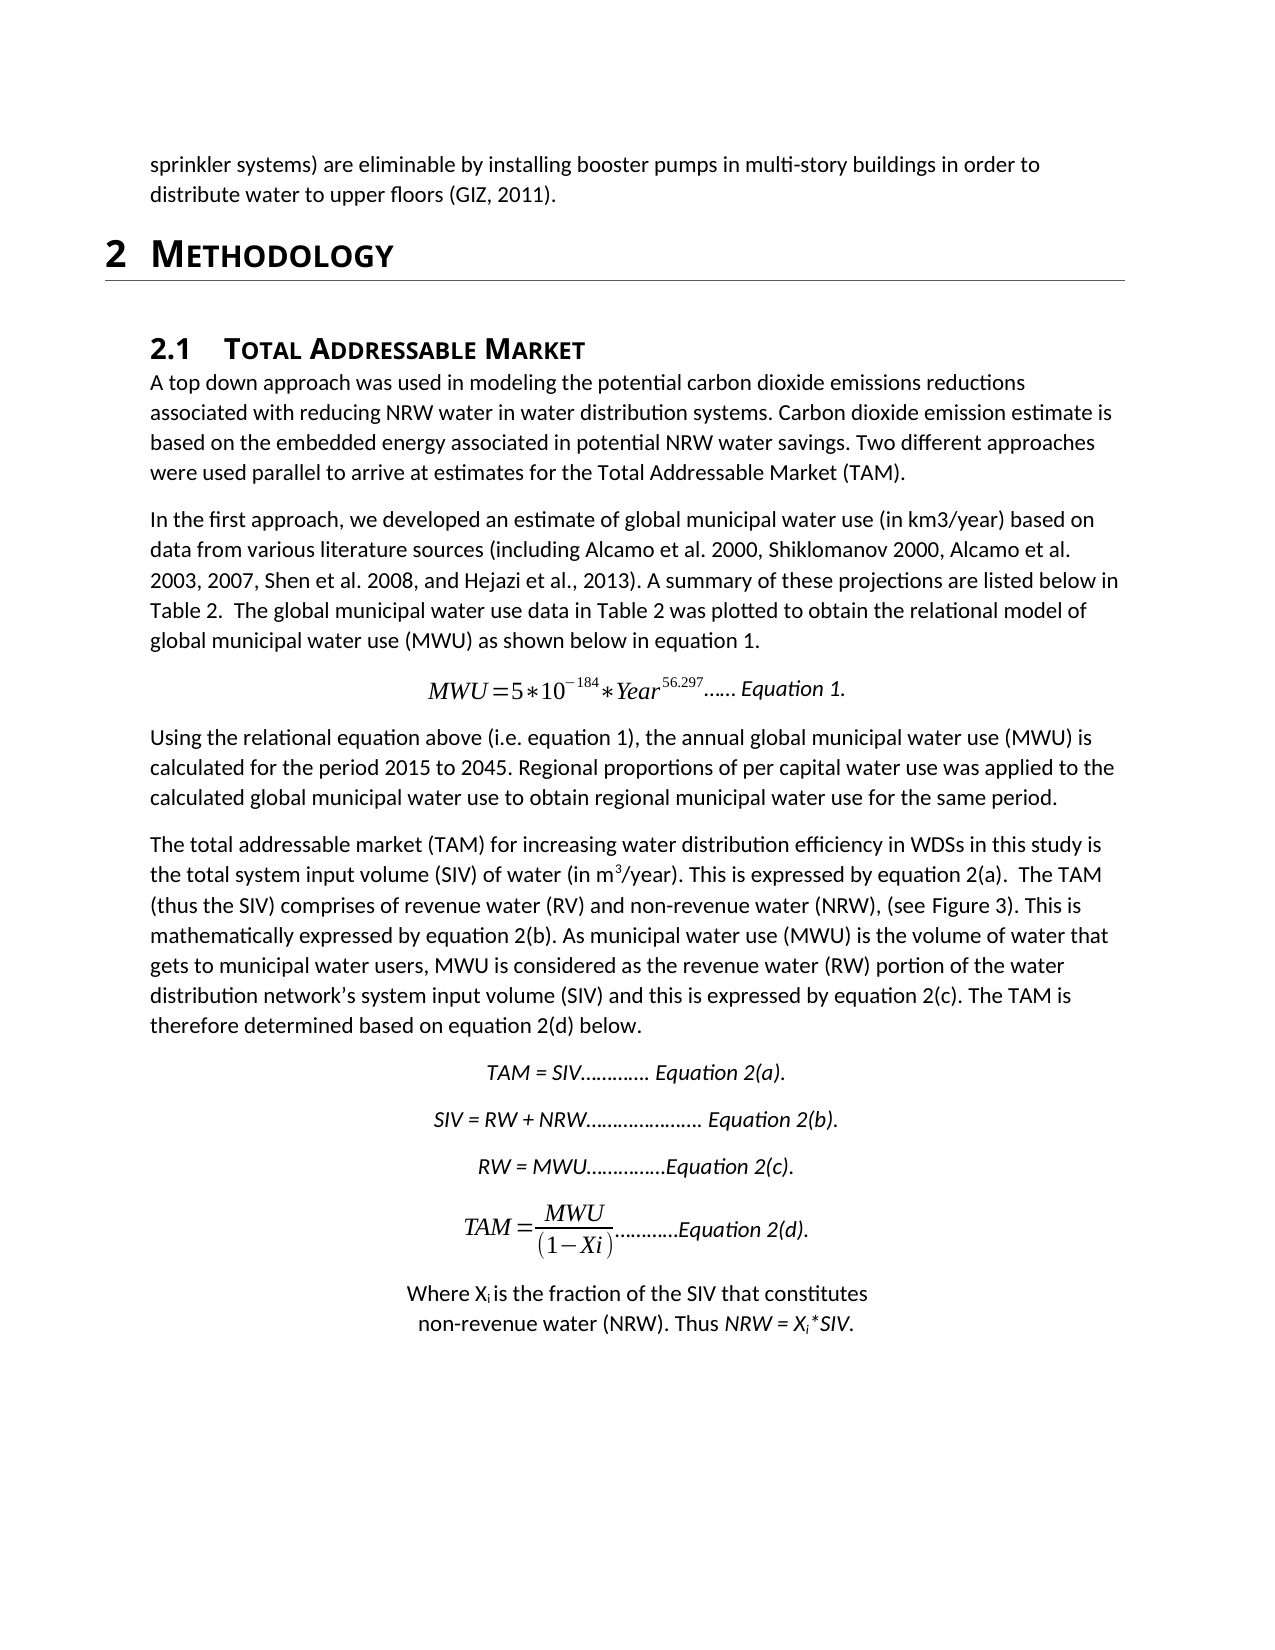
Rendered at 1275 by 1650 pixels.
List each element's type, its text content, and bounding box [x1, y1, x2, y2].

text SIV = RW + NRW…………………. Equation 2(b). [150, 1105, 1125, 1133]
subtitle Total Addressable Market [150, 328, 1125, 368]
subtitle Methodology [105, 227, 1125, 280]
text Using the relational equation above (i.e. equation 1), the annual global municipal water use (MWU) is calculated for the period 2015 to 2045. Regional proportions of per capital water use was applied to the calculated global municipal water use to obtain regional municipal water use for the same period. [150, 723, 1125, 811]
text The total addressable market (TAM) for increasing water distribution efficiency in WDSs in this study is the total system input volume (SIV) of water (in m3/year). This is expressed by equation 2(a). The TAM (thus the SIV) comprises of revenue water (RV) and non-revenue water (NRW), (see Figure 3). This is mathematically expressed by equation 2(b). As municipal water use (MWU) is the volume of water that gets to municipal water users, MWU is considered as the revenue water (RW) portion of the water distribution network’s system input volume (SIV) and this is expressed by equation 2(c). The TAM is therefore determined based on equation 2(d) below. [150, 830, 1125, 1039]
text In the first approach, we developed an estimate of global municipal water use (in km3/year) based on data from various literature sources (including Alcamo et al. 2000, Shiklomanov 2000, Alcamo et al. 2003, 2007, Shen et al. 2008, and Hejazi et al., 2013). A summary of these projections are listed below in Table 2. The global municipal water use data in Table 2 was plotted to obtain the relational model of global municipal water use (MWU) as shown below in equation 1. [150, 505, 1125, 654]
text …… Equation 1. [150, 673, 1125, 704]
text non-revenue water (NRW). Thus NRW = Xi*SIV. [150, 1309, 1125, 1337]
text Where Xi is the fraction of the SIV that constitutes [150, 1279, 1125, 1307]
text TAM = SIV…………. Equation 2(a). [150, 1058, 1125, 1086]
text RW = MWU……………Equation 2(c). [150, 1152, 1125, 1180]
text …………Equation 2(d). [150, 1199, 1125, 1260]
text A top down approach was used in modeling the potential carbon dioxide emissions reductions associated with reducing NRW water in water distribution systems. Carbon dioxide emission estimate is based on the embedded energy associated in potential NRW water savings. Two different approaches were used parallel to arrive at estimates for the Total Addressable Market (TAM). [150, 368, 1125, 486]
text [150, 150, 1125, 208]
